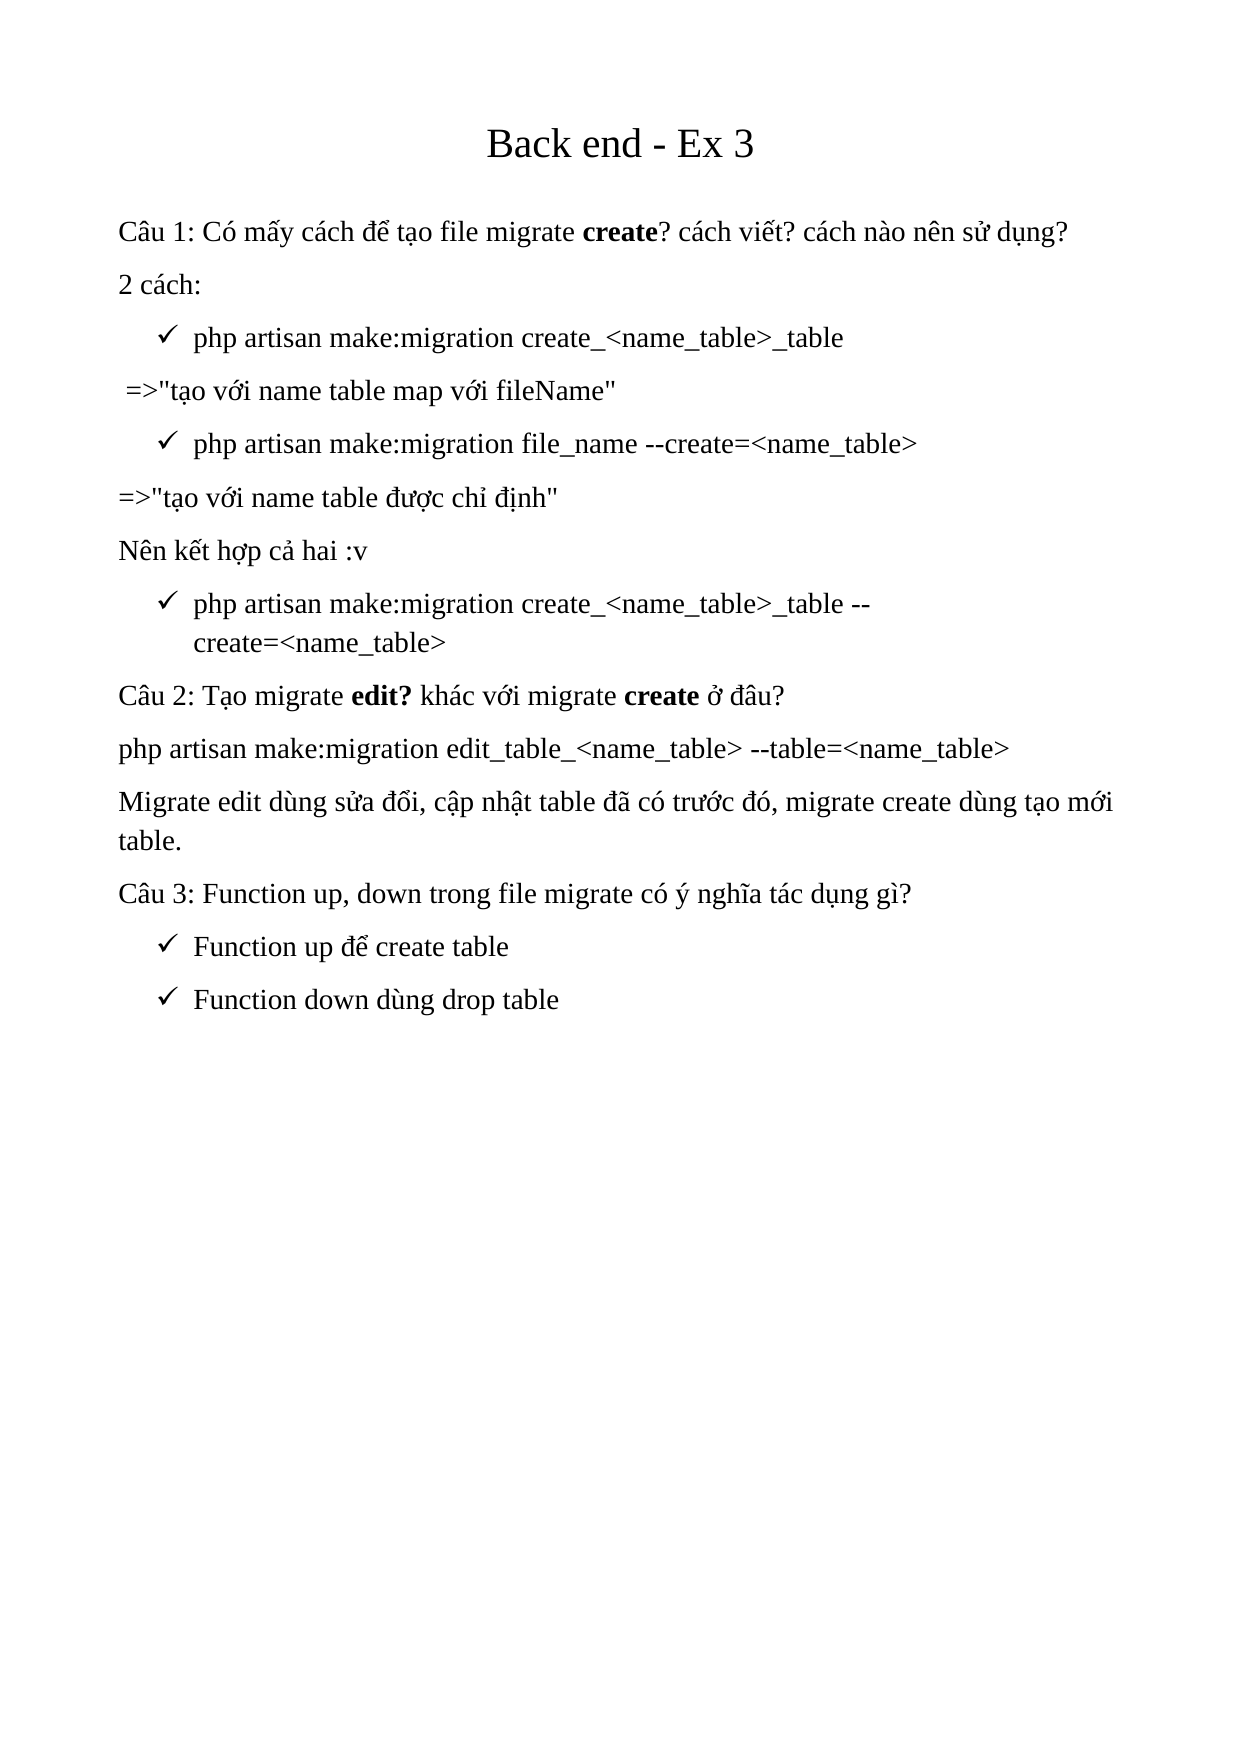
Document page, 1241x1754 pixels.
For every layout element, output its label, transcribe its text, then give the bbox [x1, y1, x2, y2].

text =>"tạo với name table map với fileName" [118, 373, 1122, 407]
text Back end - Ex 3 [118, 118, 1122, 166]
text Migrate edit dùng sửa đổi, cập nhật table đã có trước đó, migrate create dùng tạo mới table. [118, 784, 1122, 856]
text php artisan make:migration edit_table_<name_table> --table=<name_table> [118, 731, 1122, 764]
text Câu 2: Tạo migrate edit? khác với migrate create ở đâu? [118, 678, 1122, 711]
list php artisan make:migration file_name --create=<name_table> [156, 427, 1122, 460]
text Nên kết hợp cả hai :v [118, 533, 1122, 566]
list Function up để create table [156, 929, 1122, 962]
list Function down dùng drop table [156, 982, 1122, 1016]
text Câu 3: Function up, down trong file migrate có ý nghĩa tác dụng gì? [118, 876, 1122, 909]
list php artisan make:migration create_<name_table>_table [156, 320, 1122, 354]
text =>"tạo với name table được chỉ định" [118, 480, 1122, 513]
text 2 cách: [118, 267, 1122, 301]
list php artisan make:migration create_<name_table>_table --create=<name_table> [156, 586, 1122, 658]
text Câu 1: Có mấy cách để tạo file migrate create? cách viết? cách nào nên sử dụng? [118, 214, 1122, 247]
